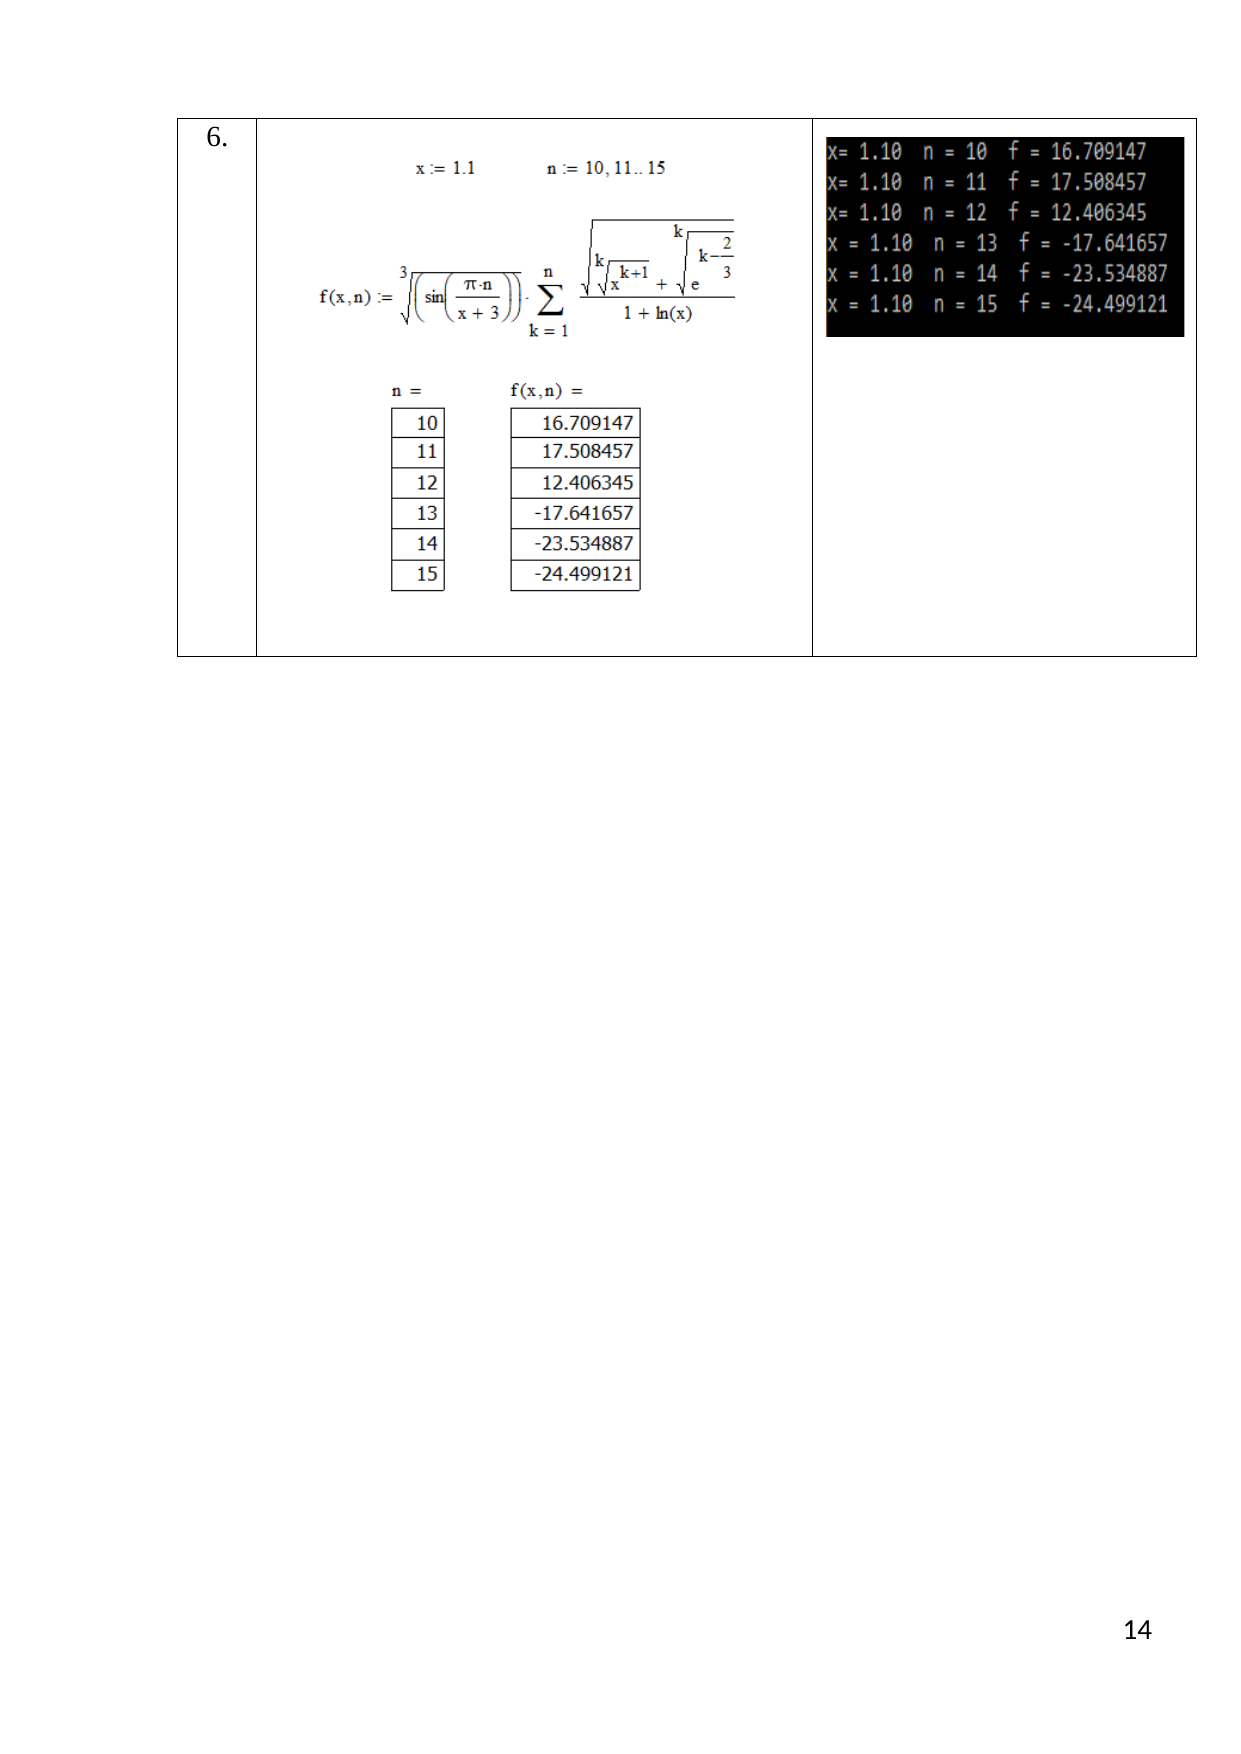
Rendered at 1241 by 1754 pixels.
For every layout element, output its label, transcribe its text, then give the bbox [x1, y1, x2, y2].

picture [826, 137, 1185, 337]
table_cell [813, 119, 1196, 656]
table_cell [257, 119, 812, 656]
picture [273, 119, 804, 620]
table_cell 6. [178, 119, 256, 656]
